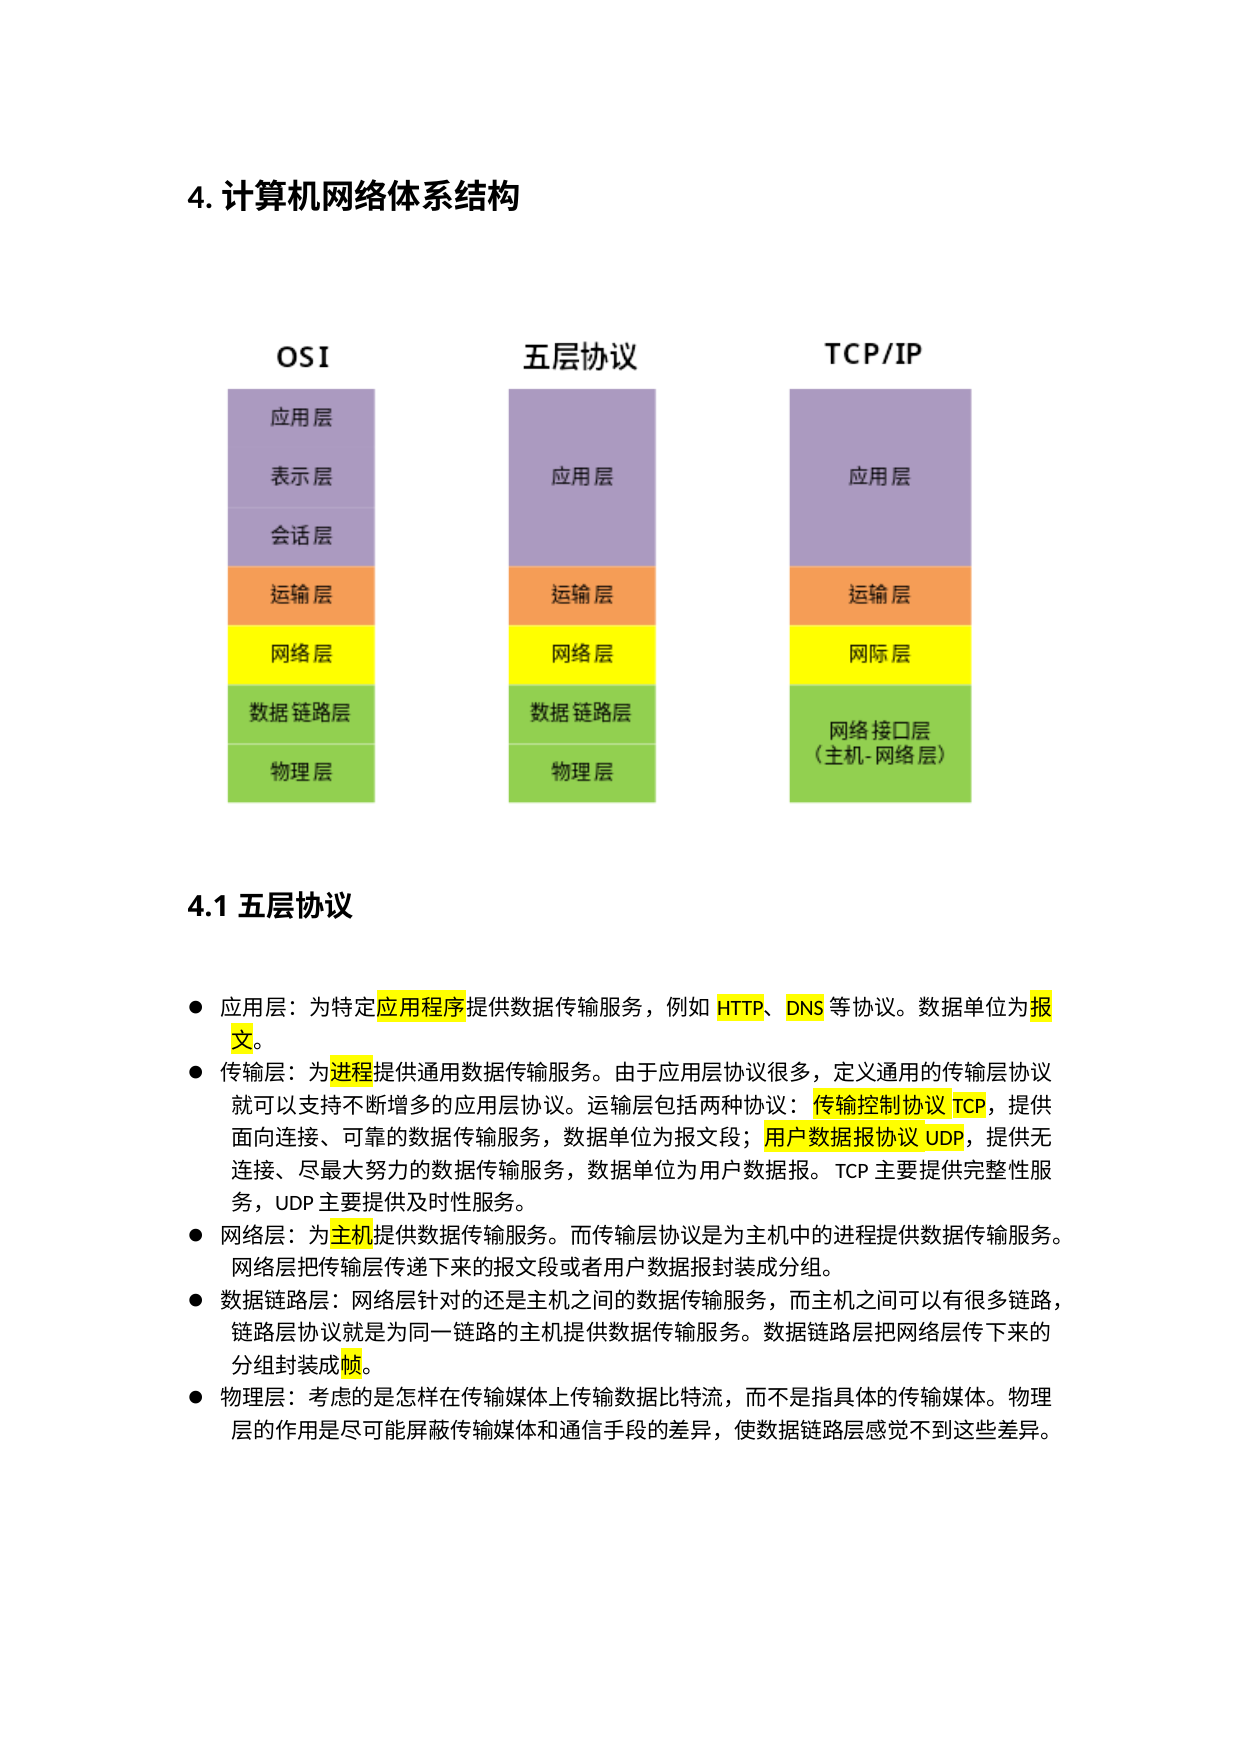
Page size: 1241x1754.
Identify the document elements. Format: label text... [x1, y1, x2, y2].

list 物理层：考虑的是怎样在传输媒体上传输数据比特流，而不是指具体的传输媒体。物理层的作用是尽可能屏蔽传输媒体和通信手段的差异，使数据链路层感觉不到这些差异。 [187, 1380, 1053, 1445]
subtitle 五层协议 [187, 871, 1053, 936]
list 网络层：为主机提供数据传输服务。而传输层协议是为主机中的进程提供数据传输服务。网络层把传输层传递下来的报文段或者用户数据报封装成分组。 [187, 1217, 1053, 1282]
subtitle 计算机网络体系结构 [187, 162, 1053, 227]
list 应用层：为特定应用程序提供数据传输服务，例如 HTTP、DNS 等协议。数据单位为报文。 [187, 990, 1053, 1055]
list 传输层：为进程提供通用数据传输服务。由于应用层协议很多，定义通用的传输层协议就可以支持不断增多的应用层协议。运输层包括两种协议：传输控制协议 TCP，提供面向连接、可靠的数据传输服务，数据单位为报文段；用户数据报协议 UDP，提供无连接、尽最大努力的数据传输服务，数据单位为用户数据报。TCP 主要提供完整性服务，UDP 主要提供及时性服务。 [187, 1055, 1053, 1217]
list 数据链路层：网络层针对的还是主机之间的数据传输服务，而主机之间可以有很多链路，链路层协议就是为同一链路的主机提供数据传输服务。数据链路层把网络层传下来的分组封装成帧。 [187, 1282, 1053, 1380]
